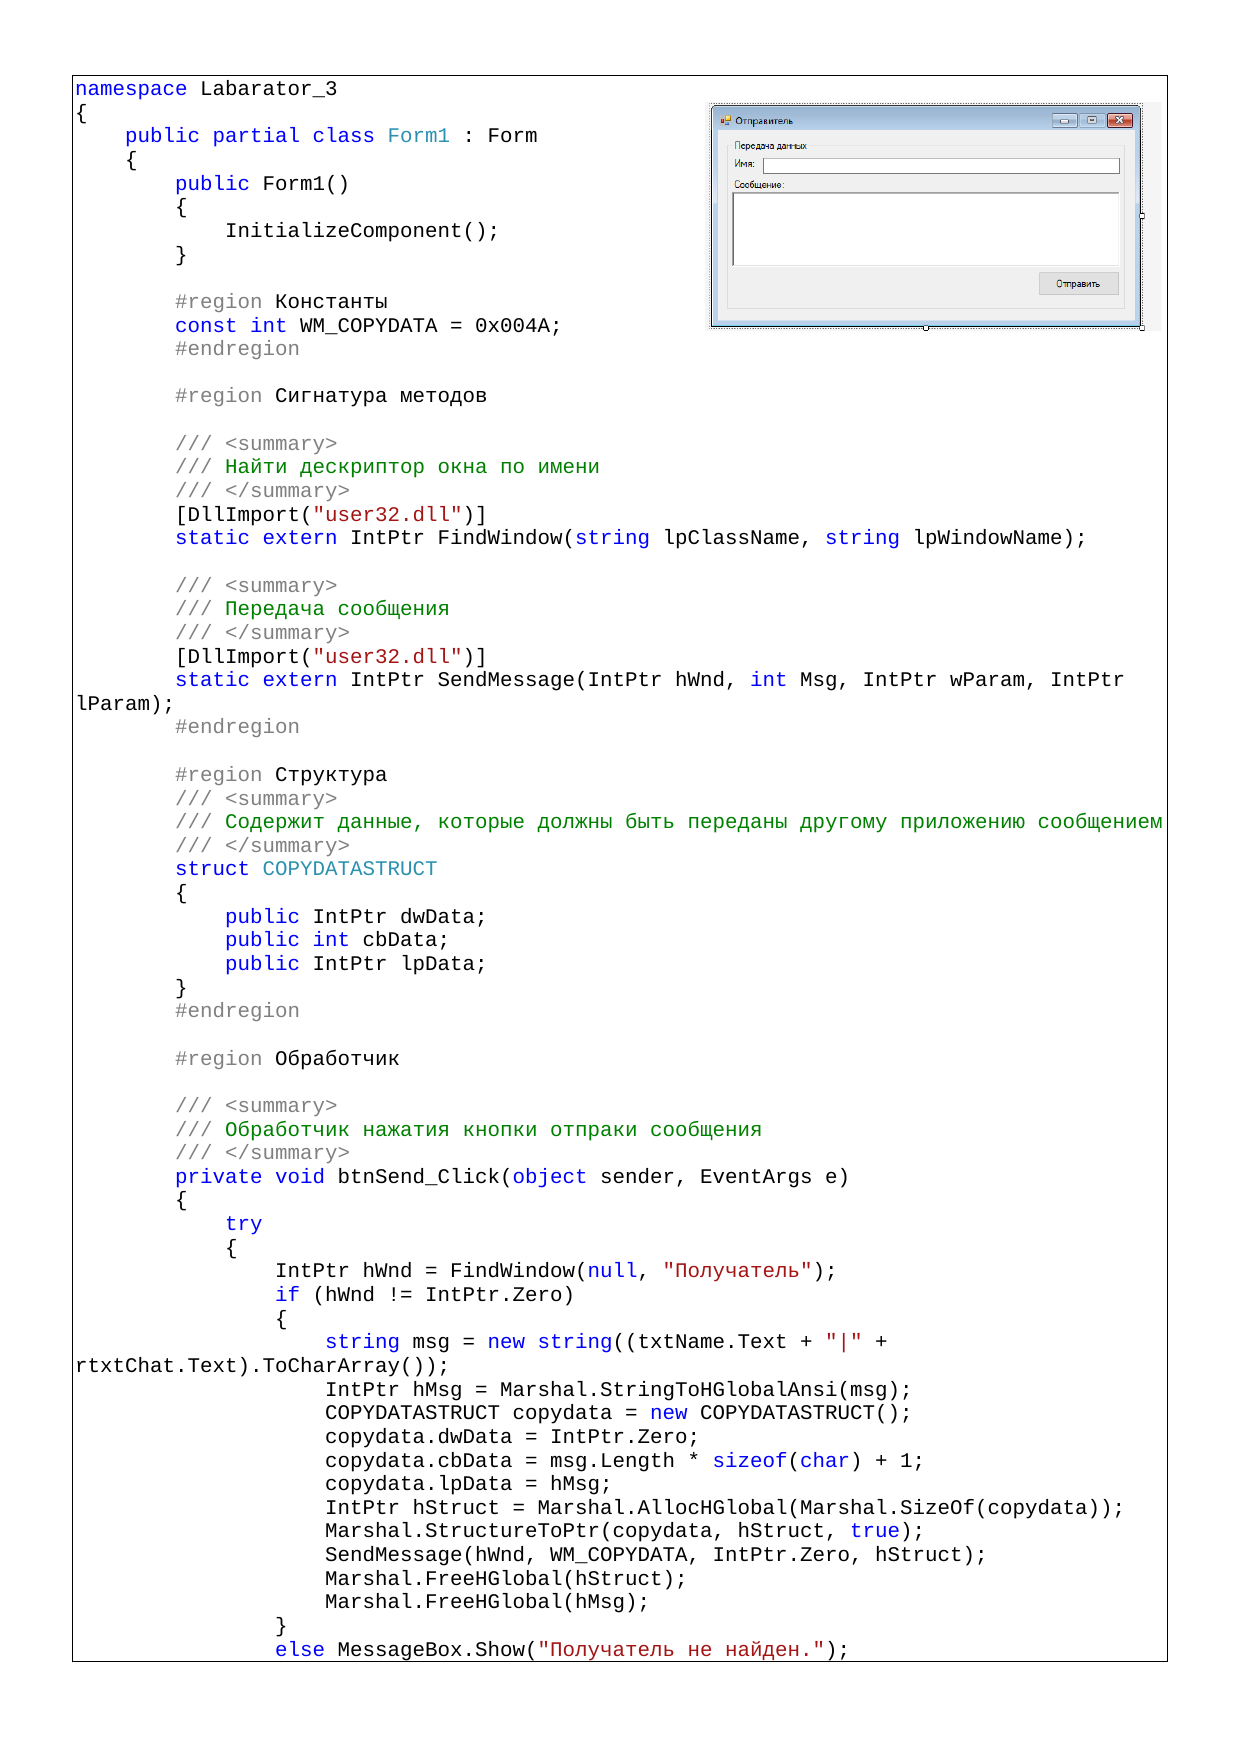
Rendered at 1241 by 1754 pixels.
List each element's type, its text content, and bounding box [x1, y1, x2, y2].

text #region Константы [75, 291, 705, 314]
text Marshal.FreeHGlobal(hMsg); [75, 1591, 1165, 1615]
text #region Сигнатура методов [75, 386, 1165, 409]
text public IntPtr dwData; [75, 906, 1165, 929]
text public Form1() [75, 173, 705, 196]
text /// Передача сообщения [75, 598, 1165, 622]
text { [75, 1308, 1165, 1331]
text try [75, 1213, 1165, 1237]
text IntPtr hMsg = Marshal.StringToHGlobalAnsi(msg); [75, 1379, 1165, 1402]
text public partial class Form1 : Form [75, 125, 705, 149]
text /// Найти дескриптор окна по имени [75, 456, 1165, 480]
text { [75, 882, 1165, 906]
text #region Структура [75, 764, 1165, 787]
text IntPtr hStruct = Marshal.AllocHGlobal(Marshal.SizeOf(copydata)); [75, 1497, 1165, 1521]
text /// </summary> [75, 1142, 1165, 1166]
text [DllImport("user32.dll")] [75, 646, 1165, 669]
text copydata.lpData = hMsg; [75, 1473, 1165, 1497]
text static extern IntPtr FindWindow(string lpClassName, string lpWindowName); [75, 527, 1165, 551]
text Marshal.StructureToPtr(copydata, hStruct, true); [75, 1521, 1165, 1544]
text namespace Labarator_3 [73, 76, 1167, 102]
text copydata.cbData = msg.Length * sizeof(char) + 1; [75, 1449, 1165, 1473]
text static extern IntPtr SendMessage(IntPtr hWnd, int Msg, IntPtr wParam, IntPtr lParam); [75, 669, 1165, 717]
text IntPtr hWnd = FindWindow(null, "Получатель"); [75, 1260, 1165, 1284]
text /// </summary> [75, 622, 1165, 646]
text { [75, 102, 705, 125]
text SendMessage(hWnd, WM_COPYDATA, IntPtr.Zero, hStruct); [75, 1544, 1165, 1568]
text struct COPYDATASTRUCT [75, 858, 1165, 882]
text #endregion [75, 717, 1165, 740]
text Marshal.FreeHGlobal(hStruct); [75, 1568, 1165, 1591]
text /// Содержит данные, которые должны быть переданы другому приложению сообщением [75, 811, 1165, 835]
text { [75, 149, 705, 173]
text } [75, 977, 1165, 1000]
text if (hWnd != IntPtr.Zero) [75, 1284, 1165, 1308]
text } [75, 1615, 1165, 1639]
text { [75, 1189, 1165, 1213]
text /// Обработчик нажатия кнопки отпраки сообщения [75, 1118, 1165, 1142]
text [DllImport("user32.dll")] [75, 504, 1165, 527]
text { [75, 1237, 1165, 1260]
text copydata.dwData = IntPtr.Zero; [75, 1426, 1165, 1449]
text else MessageBox.Show("Получатель не найден."); [75, 1639, 1165, 1661]
picture [705, 102, 1161, 331]
text /// <summary> [75, 1095, 1165, 1118]
text /// </summary> [75, 480, 1165, 504]
text } [75, 244, 705, 267]
text public IntPtr lpData; [75, 953, 1165, 977]
text #region Обработчик [75, 1048, 1165, 1071]
text #endregion [75, 338, 1165, 362]
text const int WM_COPYDATA = 0x004A; [75, 314, 1165, 338]
text /// <summary> [75, 575, 1165, 598]
text { [75, 196, 705, 220]
text /// <summary> [75, 787, 1165, 811]
text string msg = new string((txtName.Text + "|" + rtxtChat.Text).ToCharArray()); [75, 1331, 1165, 1379]
text InitializeComponent(); [75, 220, 705, 244]
text public int cbData; [75, 929, 1165, 953]
text COPYDATASTRUCT copydata = new COPYDATASTRUCT(); [75, 1402, 1165, 1426]
text /// </summary> [75, 835, 1165, 858]
text private void btnSend_Click(object sender, EventArgs e) [75, 1166, 1165, 1189]
text /// <summary> [75, 433, 1165, 456]
text #endregion [75, 1000, 1165, 1024]
